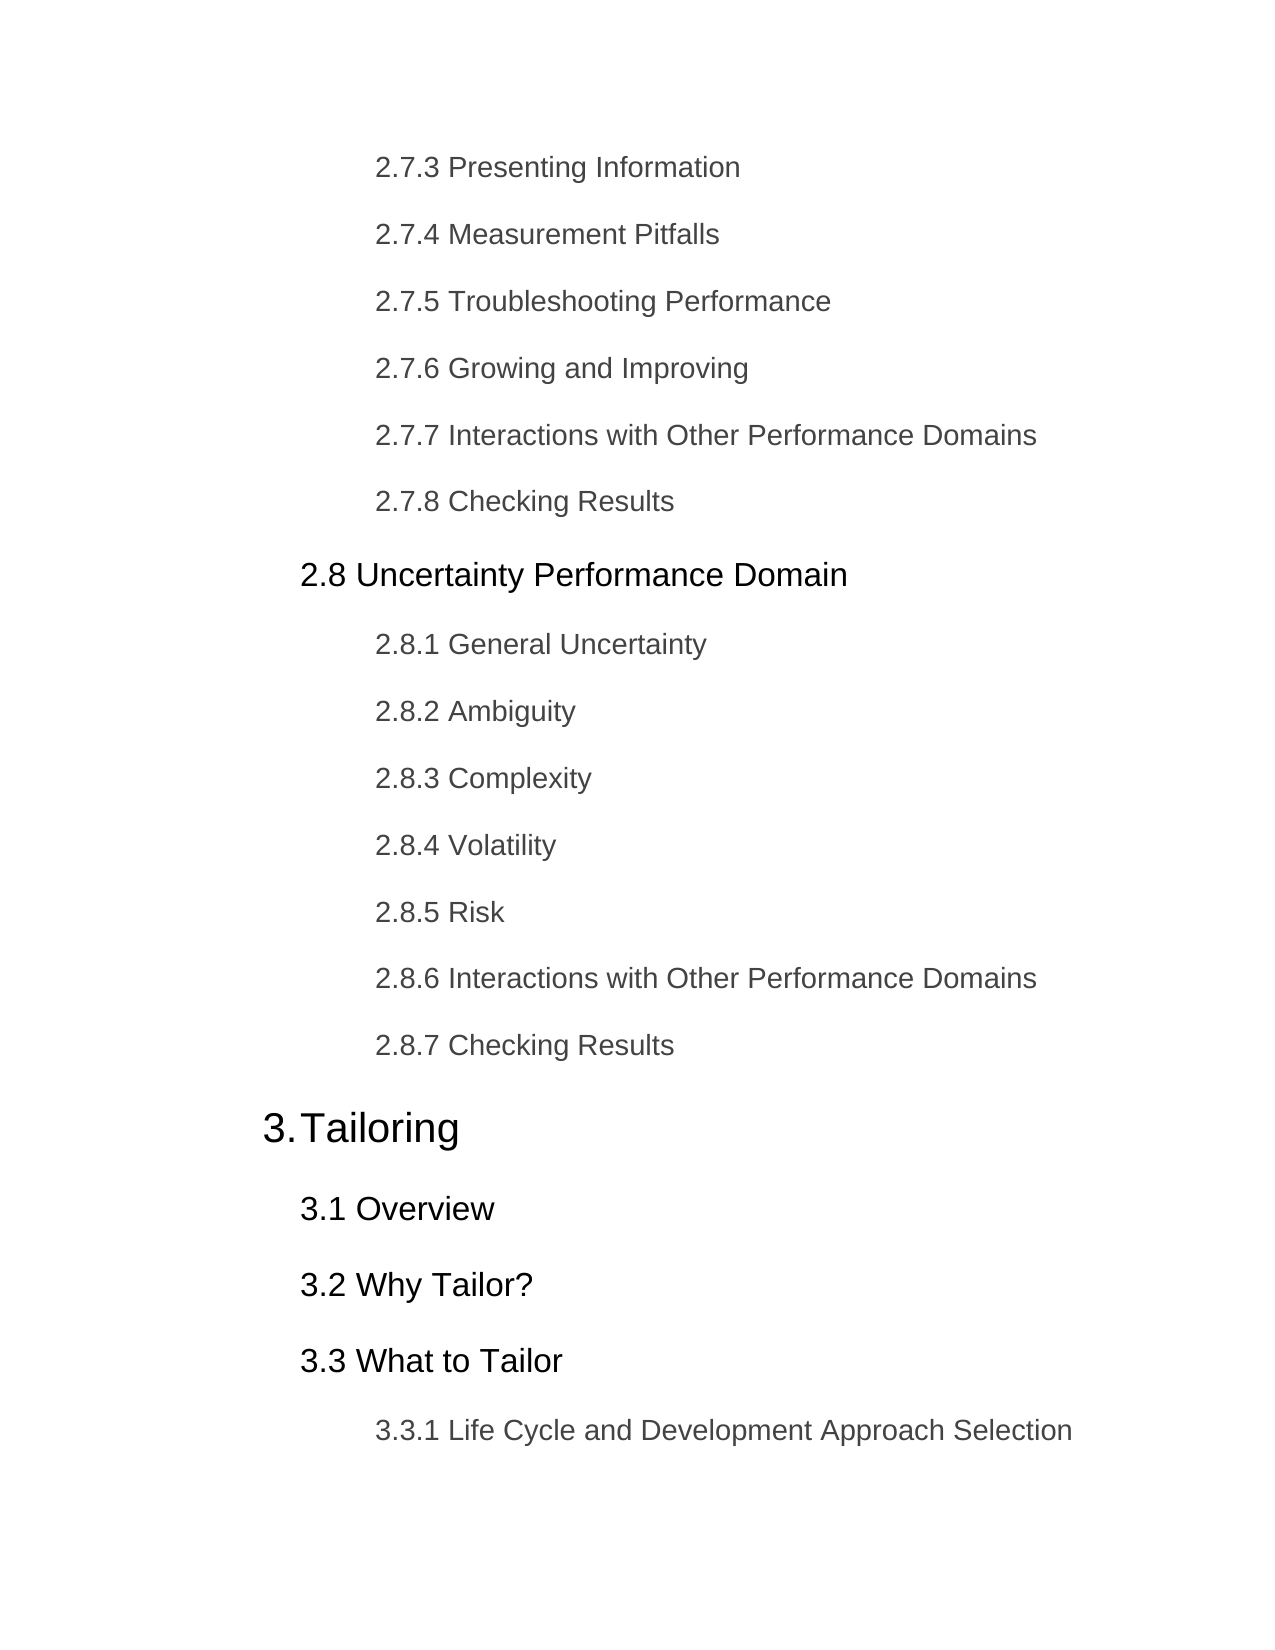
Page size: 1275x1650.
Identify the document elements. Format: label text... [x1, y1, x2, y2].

subtitle 2.8.4 Volatility [300, 828, 1125, 861]
subtitle 2.8.6 Interactions with Other Performance Domains [300, 962, 1125, 995]
subtitle 2.7.6 Growing and Improving [300, 351, 1125, 384]
subtitle 3.2 Why Tailor? [300, 1265, 1125, 1303]
subtitle 2.8.3 Complexity [300, 761, 1125, 794]
subtitle 2.7.3 Presenting Information [300, 150, 1125, 183]
subtitle 2.8 Uncertainty Performance Domain [300, 555, 1125, 594]
subtitle 3.3.1 Life Cycle and Development Approach Selection [300, 1413, 1125, 1446]
subtitle 3.3 What to Tailor [300, 1341, 1125, 1379]
subtitle 2.8.2 Ambiguity [300, 694, 1125, 728]
subtitle Tailoring [262, 1104, 1125, 1152]
subtitle 2.7.8 Checking Results [300, 484, 1125, 518]
subtitle 2.7.7 Interactions with Other Performance Domains [300, 417, 1125, 451]
subtitle 3.1 Overview [300, 1189, 1125, 1227]
subtitle 2.7.5 Troubleshooting Performance [300, 284, 1125, 317]
subtitle 2.8.7 Checking Results [300, 1028, 1125, 1062]
subtitle 2.7.4 Measurement Pitfalls [300, 217, 1125, 250]
subtitle 2.8.5 Risk [300, 895, 1125, 928]
subtitle 2.8.1 General Uncertainty [300, 627, 1125, 661]
